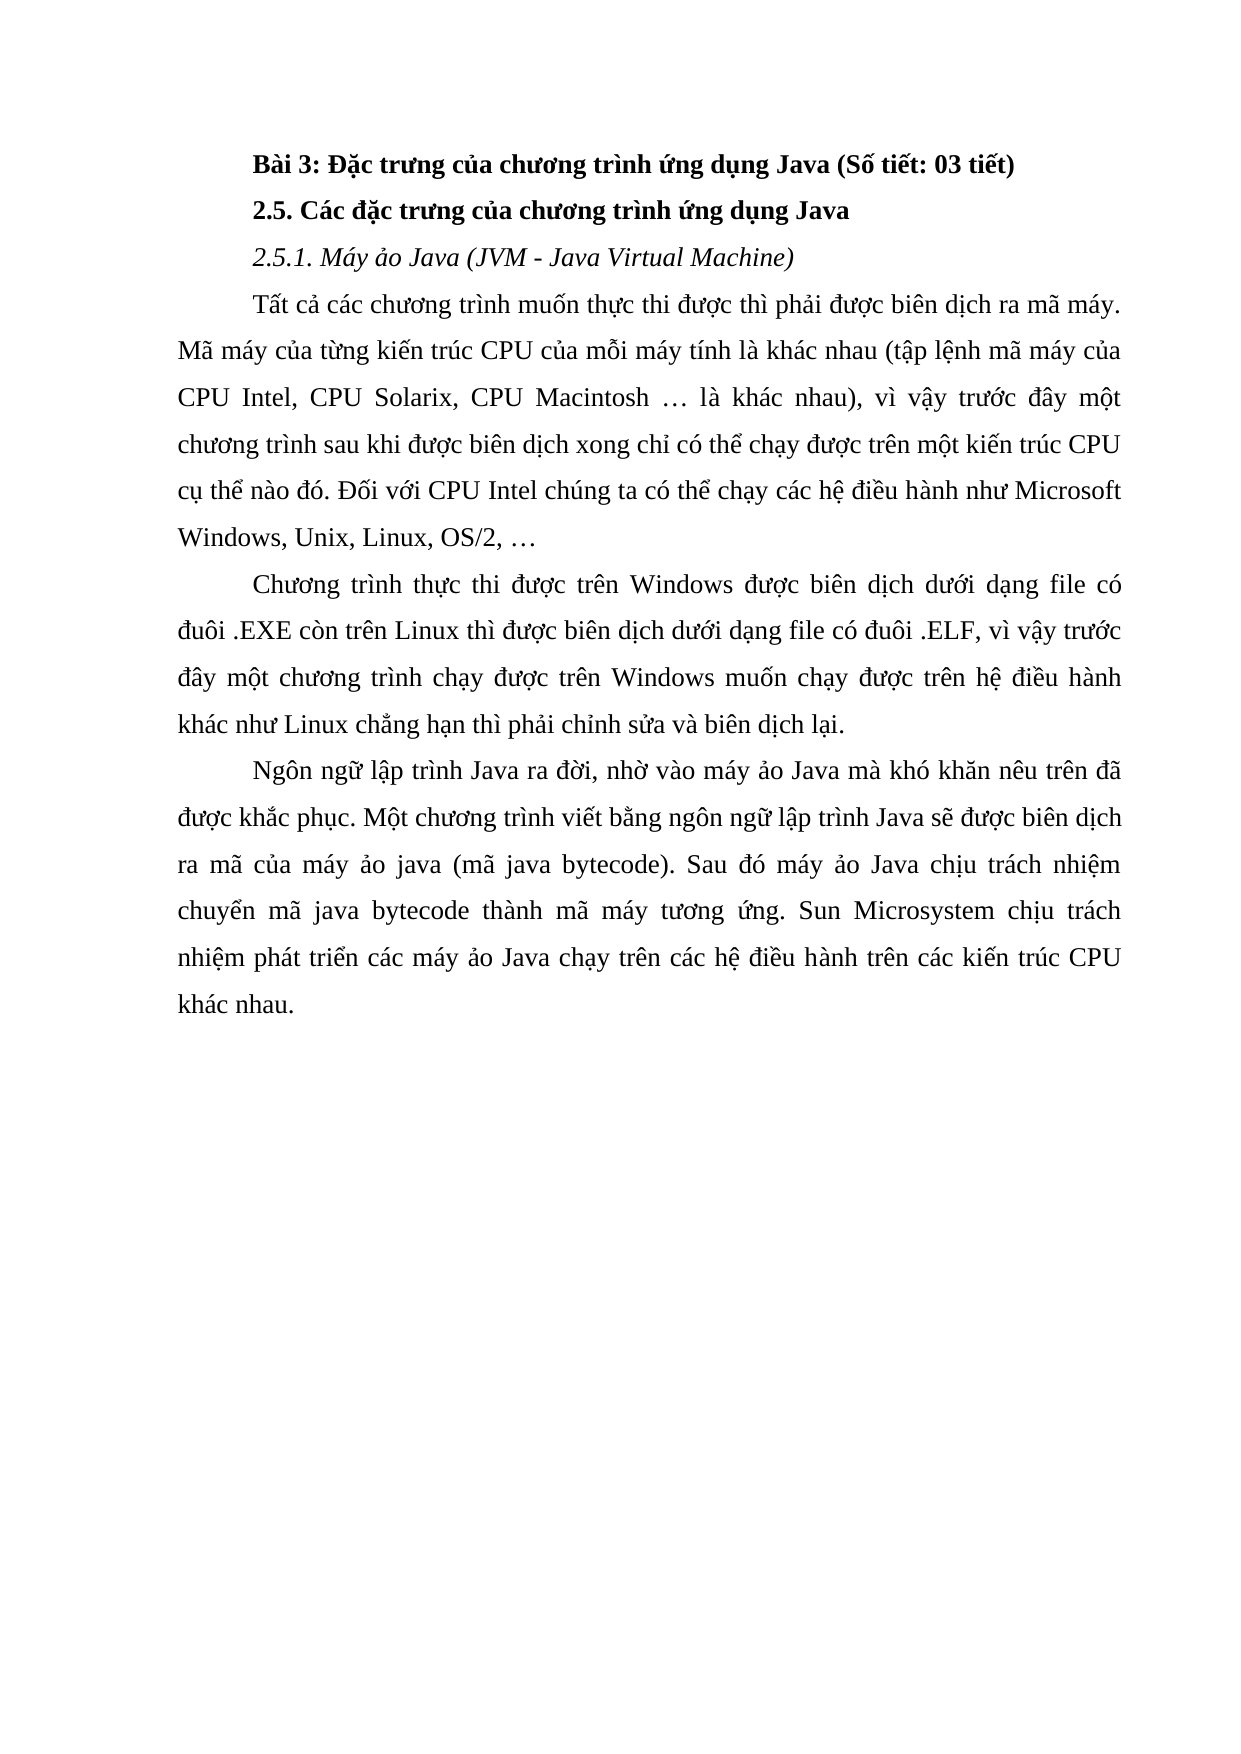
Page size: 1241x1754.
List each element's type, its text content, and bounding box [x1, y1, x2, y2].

text Chương trình thực thi được trên Windows được biên dịch dưới dạng file có đuôi .EXE còn trên Linux thì được biên dịch dưới dạng file có đuôi .ELF, vì vậy trước đây một chương trình chạy được trên Windows muốn chạy được trên hệ điều hành khác như Linux chẳng hạn thì phải chỉnh sửa và biên dịch lại. [177, 568, 1122, 739]
subtitle 2.5. Các đặc trưng của chương trình ứng dụng Java [177, 194, 1021, 226]
subtitle 2.5.1. Máy ảo Java (JVM - Java Virtual Machine) [252, 241, 1122, 272]
subtitle Bài 3: Đặc trưng của chương trình ứng dụng Java (Số tiết: 03 tiết) [177, 148, 1021, 179]
text Tất cả các chương trình muốn thực thi được thì phải được biên dịch ra mã máy. Mã máy của từng kiến trúc CPU của mỗi máy tính là khác nhau (tập lệnh mã máy của CPU Intel, CPU Solarix, CPU Macintosh … là khác nhau), vì vậy trước đây một chương trình sau khi được biên dịch xong chỉ có thể chạy được trên một kiến trúc CPU cụ thể nào đó. Đối với CPU Intel chúng ta có thể chạy các hệ điều hành như Microsoft Windows, Unix, Linux, OS/2, … [177, 288, 1122, 552]
text Ngôn ngữ lập trình Java ra đời, nhờ vào máy ảo Java mà khó khăn nêu trên đã được khắc phục. Một chương trình viết bằng ngôn ngữ lập trình Java sẽ được biên dịch ra mã của máy ảo java (mã java bytecode). Sau đó máy ảo Java chịu trách nhiệm chuyển mã java bytecode thành mã máy tương ứng. Sun Microsystem chịu trách nhiệm phát triển các máy ảo Java chạy trên các hệ điều hành trên các kiến trúc CPU khác nhau. [177, 754, 1122, 1019]
